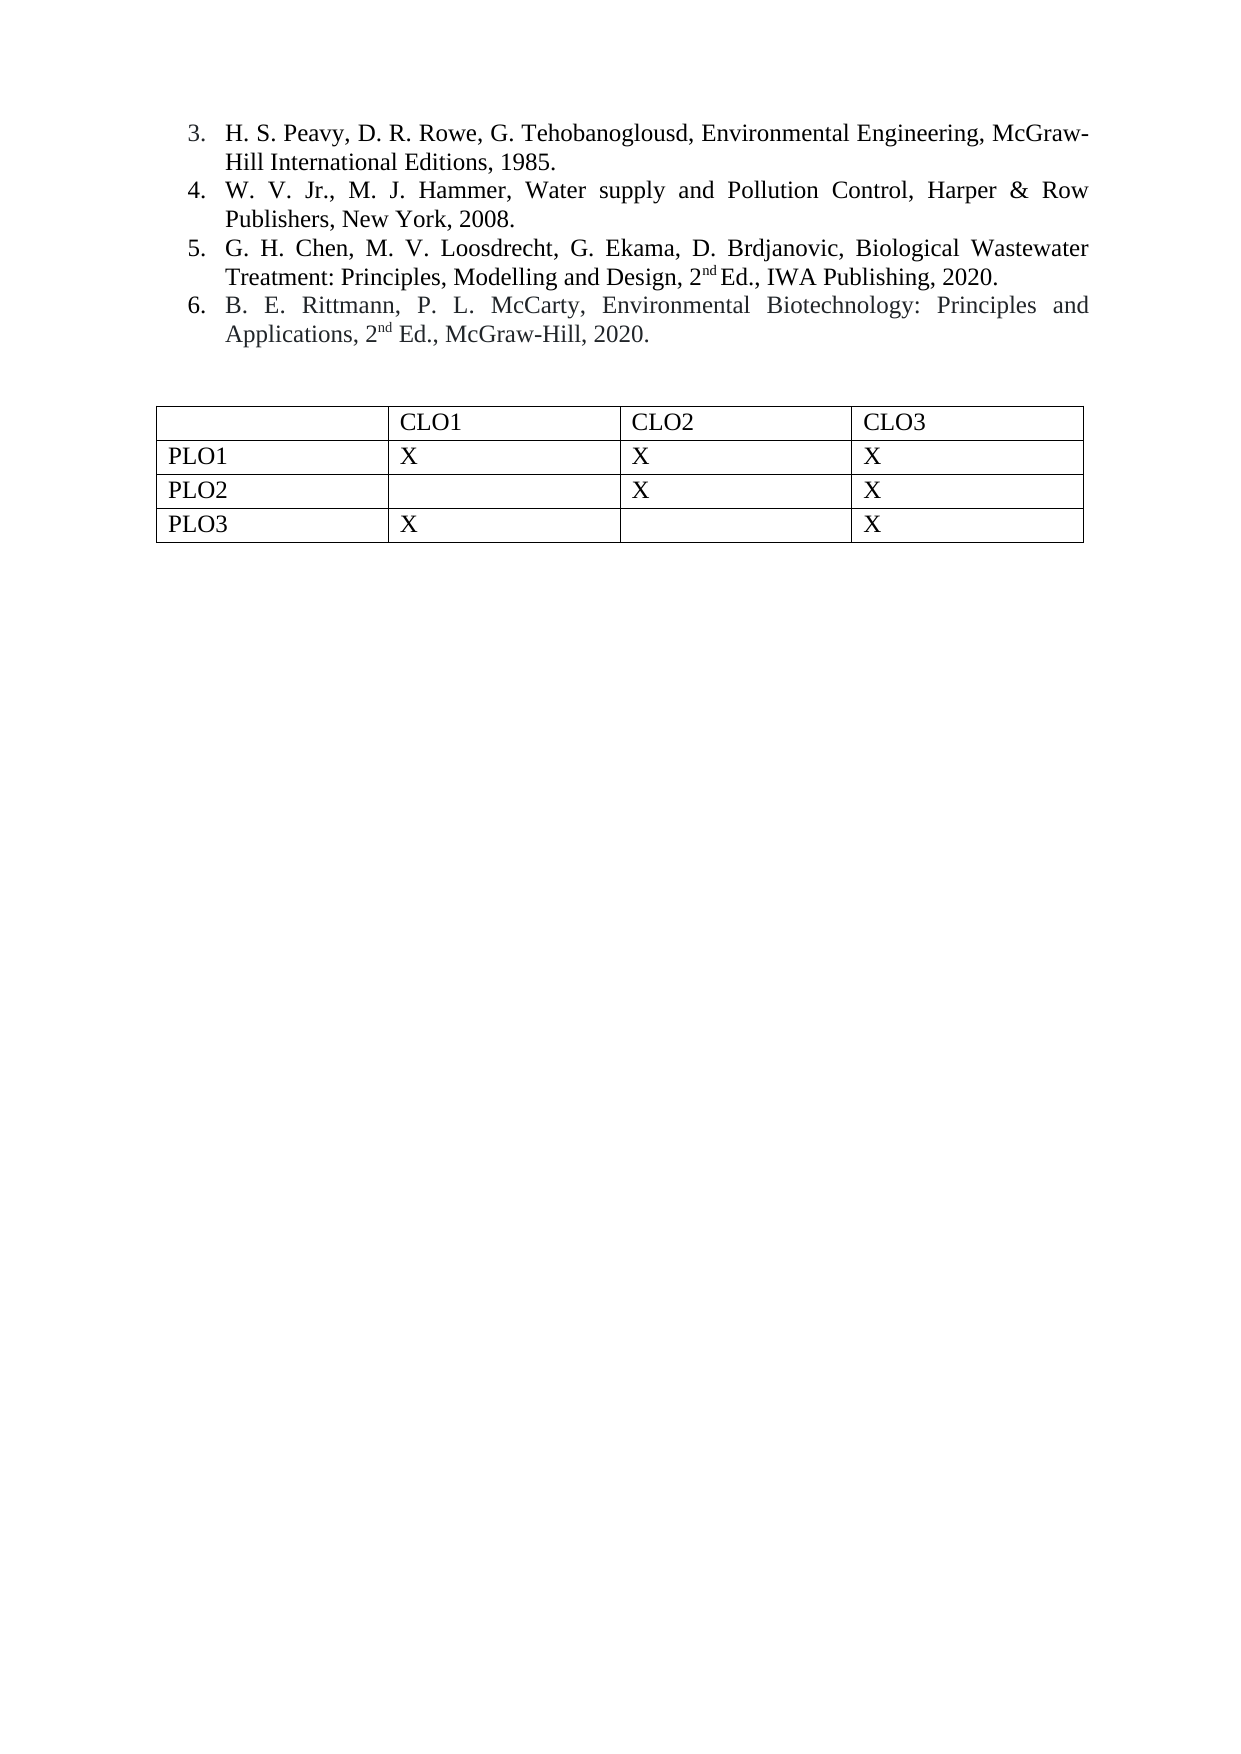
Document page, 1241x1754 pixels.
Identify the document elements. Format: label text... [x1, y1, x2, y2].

list G. H. Chen, M. V. Loosdrecht, G. Ekama, D. Brdjanovic, Biological Wastewater Treatment: Principles, Modelling and Design, 2nd Ed., IWA Publishing, 2020. [187, 233, 1090, 291]
table_cell X [389, 441, 620, 474]
table_header CLO2 [621, 407, 851, 440]
list W. V. Jr., M. J. Hammer, Water supply and Pollution Control, Harper & Row Publishers, New York, 2008. [187, 176, 1090, 233]
list H. S. Peavy, D. R. Rowe, G. Tehobanoglousd, Environmental Engineering, McGraw-Hill International Editions, 1985. [187, 118, 1090, 176]
table_cell [621, 509, 851, 542]
table_cell X [389, 509, 620, 542]
table_cell X [852, 475, 1083, 508]
table_header CLO1 [389, 407, 620, 440]
table_cell PLO3 [157, 509, 388, 542]
table_cell [389, 475, 620, 508]
table_header [157, 407, 388, 440]
table_header CLO3 [852, 407, 1083, 440]
table_cell X [621, 441, 851, 474]
table_cell X [852, 509, 1083, 542]
table_cell PLO2 [157, 475, 388, 508]
table_cell PLO1 [157, 441, 388, 474]
list B. E. Rittmann, P. L. McCarty, Environmental Biotechnology: Principles and Applications, 2nd Ed., McGraw-Hill, 2020. [187, 291, 1090, 348]
table_cell X [621, 475, 851, 508]
table_cell X [852, 441, 1083, 474]
